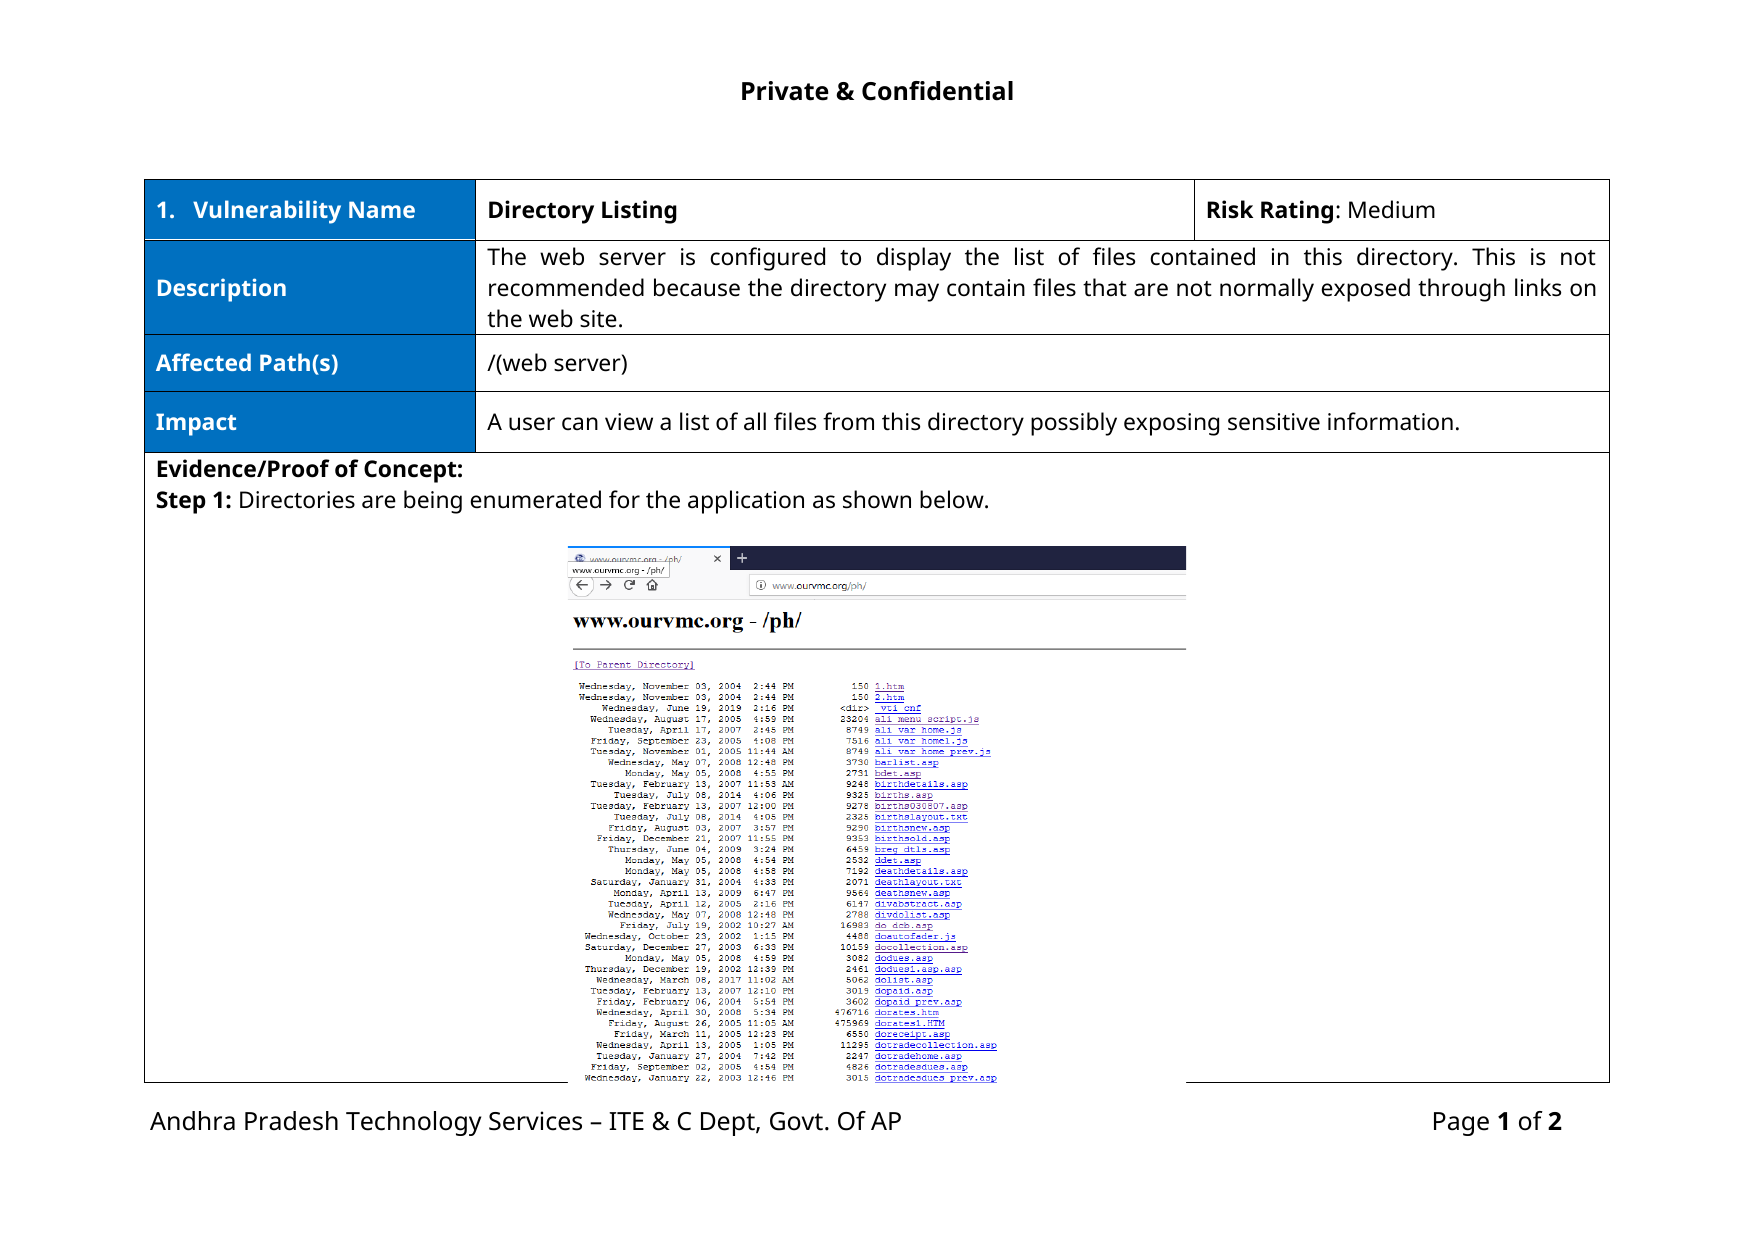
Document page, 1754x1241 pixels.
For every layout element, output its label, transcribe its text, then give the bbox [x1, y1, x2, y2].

table_header Vulnerability Name [145, 180, 475, 239]
table_cell /(web server) [476, 335, 1609, 391]
table_cell Evidence/Proof of Concept: Step 1: Directories are being enumerated for the application as shown below. [145, 453, 1609, 1082]
table_cell A user can view a list of all files from this directory possibly exposing sensitive information. [476, 392, 1609, 452]
table_cell The web server is configured to display the list of files contained in this directory. This is not recommended because the directory may contain files that are not normally exposed through links on the web site. [476, 241, 1609, 334]
table_cell Description [145, 241, 475, 334]
table_header Directory Listing [476, 180, 1194, 239]
table_header Risk Rating: Medium [1195, 180, 1609, 239]
table_cell Impact [145, 392, 475, 452]
picture [567, 546, 1187, 1083]
table_cell Affected Path(s) [145, 335, 475, 391]
